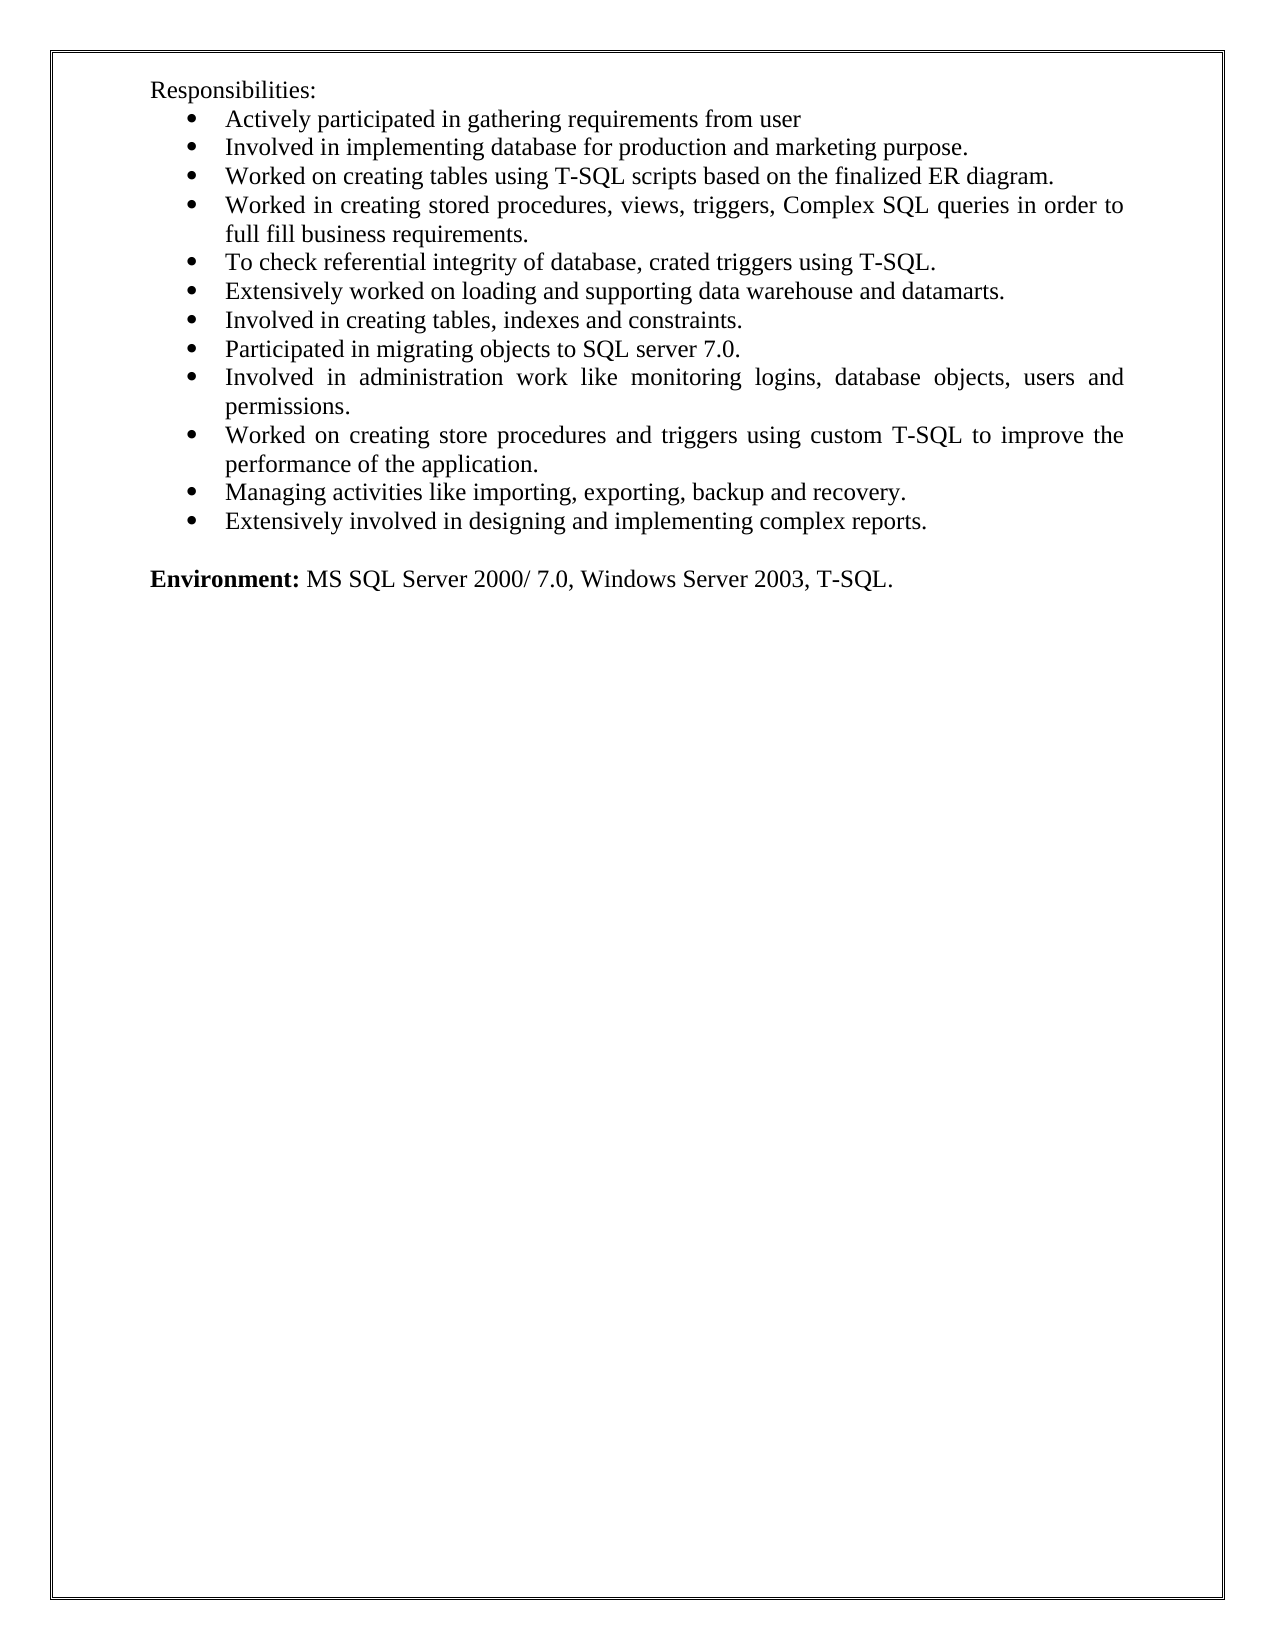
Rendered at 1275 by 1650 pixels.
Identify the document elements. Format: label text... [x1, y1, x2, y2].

list Actively participated in gathering requirements from user [187, 104, 1125, 132]
list Involved in creating tables, indexes and constraints. [187, 305, 1125, 334]
list Involved in implementing database for production and marketing purpose. [187, 132, 1125, 161]
list To check referential integrity of database, crated triggers using T-SQL. [187, 247, 1125, 276]
list Participated in migrating objects to SQL server 7.0. [187, 334, 1125, 362]
list Managing activities like importing, exporting, backup and recovery. [187, 477, 1125, 506]
list Worked on creating tables using T-SQL scripts based on the finalized ER diagram. [187, 161, 1125, 190]
list Involved in administration work like monitoring logins, database objects, users and permissions. [187, 362, 1125, 420]
list Worked in creating stored procedures, views, triggers, Complex SQL queries in order to full fill business requirements. [187, 190, 1125, 247]
text Environment: MS SQL Server 2000/ 7.0, Windows Server 2003, T-SQL. [150, 564, 1125, 592]
text Responsibilities: [150, 75, 1125, 104]
list Extensively involved in designing and implementing complex reports. [187, 506, 1125, 535]
list Worked on creating store procedures and triggers using custom T-SQL to improve the performance of the application. [187, 420, 1125, 477]
list Extensively worked on loading and supporting data warehouse and datamarts. [187, 276, 1125, 305]
